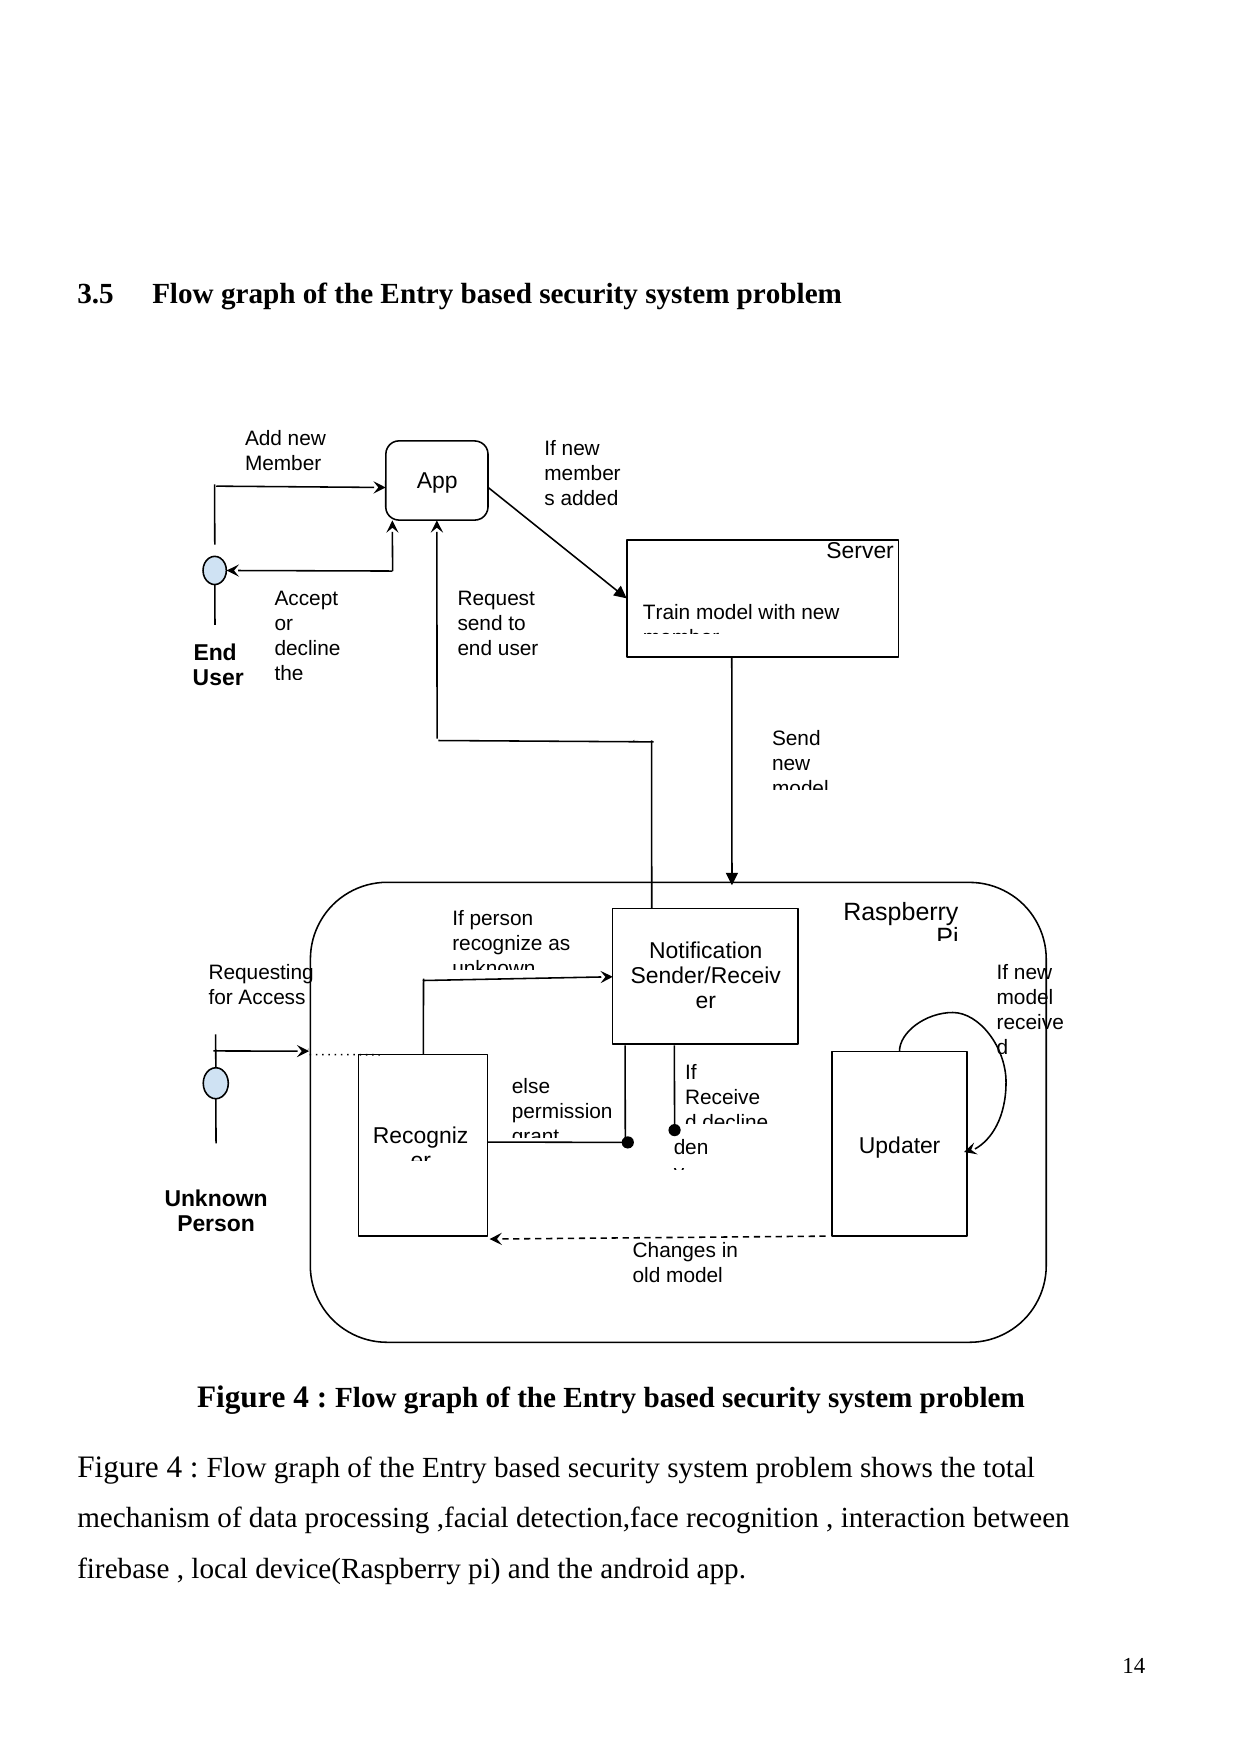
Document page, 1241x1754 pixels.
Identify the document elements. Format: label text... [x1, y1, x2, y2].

text 3.5 Flow graph of the Entry based security system problem [77, 276, 1145, 309]
text Figure 4 : Flow graph of the Entry based security system problem shows the total mechanism of data processing ,facial detection,face recognition , interaction between firebase , local device(Raspberry pi) and the android app. [77, 1448, 1145, 1584]
text Figure 4 : Flow graph of the Entry based security system problem [77, 1378, 1145, 1414]
